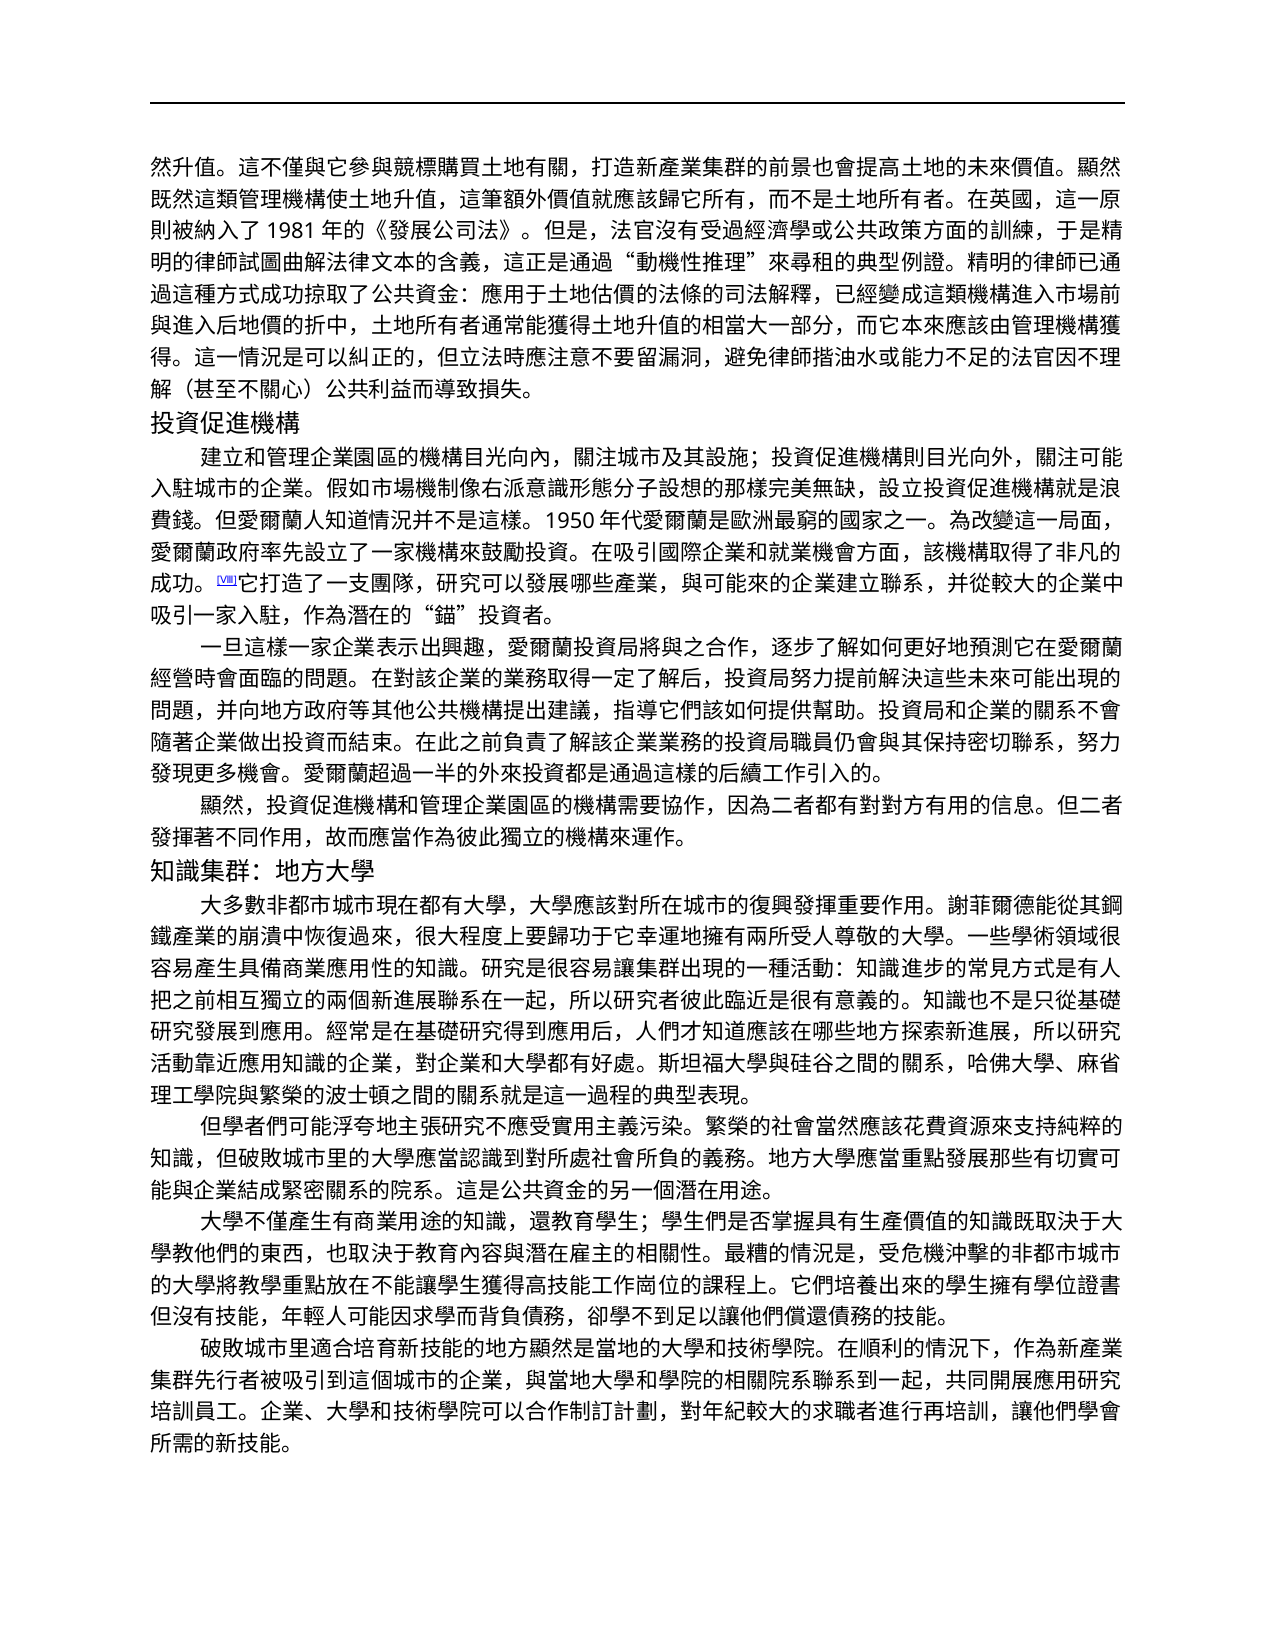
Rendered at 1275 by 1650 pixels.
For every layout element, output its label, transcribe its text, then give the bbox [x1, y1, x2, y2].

text 投資促進機構 [150, 403, 1125, 440]
text 顯然，投資促進機構和管理企業園區的機構需要協作，因為二者都有對對方有用的信息。但二者發揮著不同作用，故而應當作為彼此獨立的機構來運作。 [150, 788, 1125, 851]
text 知識集群：地方大學 [150, 851, 1125, 888]
text 但學者們可能浮夸地主張研究不應受實用主義污染。繁榮的社會當然應該花費資源來支持純粹的知識，但破敗城市里的大學應當認識到對所處社會所負的義務。地方大學應當重點發展那些有切實可能與企業結成緊密關系的院系。這是公共資金的另一個潛在用途。 [150, 1109, 1125, 1204]
text 大學不僅產生有商業用途的知識，還教育學生；學生們是否掌握具有生產價值的知識既取決于大學教他們的東西，也取決于教育內容與潛在雇主的相關性。最糟的情況是，受危機沖擊的非都市城市的大學將教學重點放在不能讓學生獲得高技能工作崗位的課程上。它們培養出來的學生擁有學位證書但沒有技能，年輕人可能因求學而背負債務，卻學不到足以讓他們償還債務的技能。 [150, 1204, 1125, 1331]
text 大多數非都市城市現在都有大學，大學應該對所在城市的復興發揮重要作用。謝菲爾德能從其鋼鐵產業的崩潰中恢復過來，很大程度上要歸功于它幸運地擁有兩所受人尊敬的大學。一些學術領域很容易產生具備商業應用性的知識。研究是很容易讓集群出現的一種活動：知識進步的常見方式是有人把之前相互獨立的兩個新進展聯系在一起，所以研究者彼此臨近是很有意義的。知識也不是只從基礎研究發展到應用。經常是在基礎研究得到應用后，人們才知道應該在哪些地方探索新進展，所以研究活動靠近應用知識的企業，對企業和大學都有好處。斯坦福大學與硅谷之間的關系，哈佛大學、麻省理工學院與繁榮的波士頓之間的關系就是這一過程的典型表現。 [150, 888, 1125, 1109]
text 破敗城市里適合培育新技能的地方顯然是當地的大學和技術學院。在順利的情況下，作為新產業集群先行者被吸引到這個城市的企業，與當地大學和學院的相關院系聯系到一起，共同開展應用研究，培訓員工。企業、大學和技術學院可以合作制訂計劃，對年紀較大的求職者進行再培訓，讓他們學會所需的新技能。 [150, 1331, 1125, 1458]
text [150, 150, 1125, 403]
text 一旦這樣一家企業表示出興趣，愛爾蘭投資局將與之合作，逐步了解如何更好地預測它在愛爾蘭經營時會面臨的問題。在對該企業的業務取得一定了解后，投資局努力提前解決這些未來可能出現的問題，并向地方政府等其他公共機構提出建議，指導它們該如何提供幫助。投資局和企業的關系不會隨著企業做出投資而結束。在此之前負責了解該企業業務的投資局職員仍會與其保持密切聯系，努力發現更多機會。愛爾蘭超過一半的外來投資都是通過這樣的后續工作引入的。 [150, 630, 1125, 788]
text 建立和管理企業園區的機構目光向內，關注城市及其設施；投資促進機構則目光向外，關注可能入駐城市的企業。假如市場機制像右派意識形態分子設想的那樣完美無缺，設立投資促進機構就是浪費錢。但愛爾蘭人知道情況并不是這樣。1950年代愛爾蘭是歐洲最窮的國家之一。為改變這一局面，愛爾蘭政府率先設立了一家機構來鼓勵投資。在吸引國際企業和就業機會方面，該機構取得了非凡的成功。[Ⅷ]它打造了一支團隊，研究可以發展哪些產業，與可能來的企業建立聯系，并從較大的企業中吸引一家入駐，作為潛在的“錨”投資者。 [150, 440, 1125, 630]
